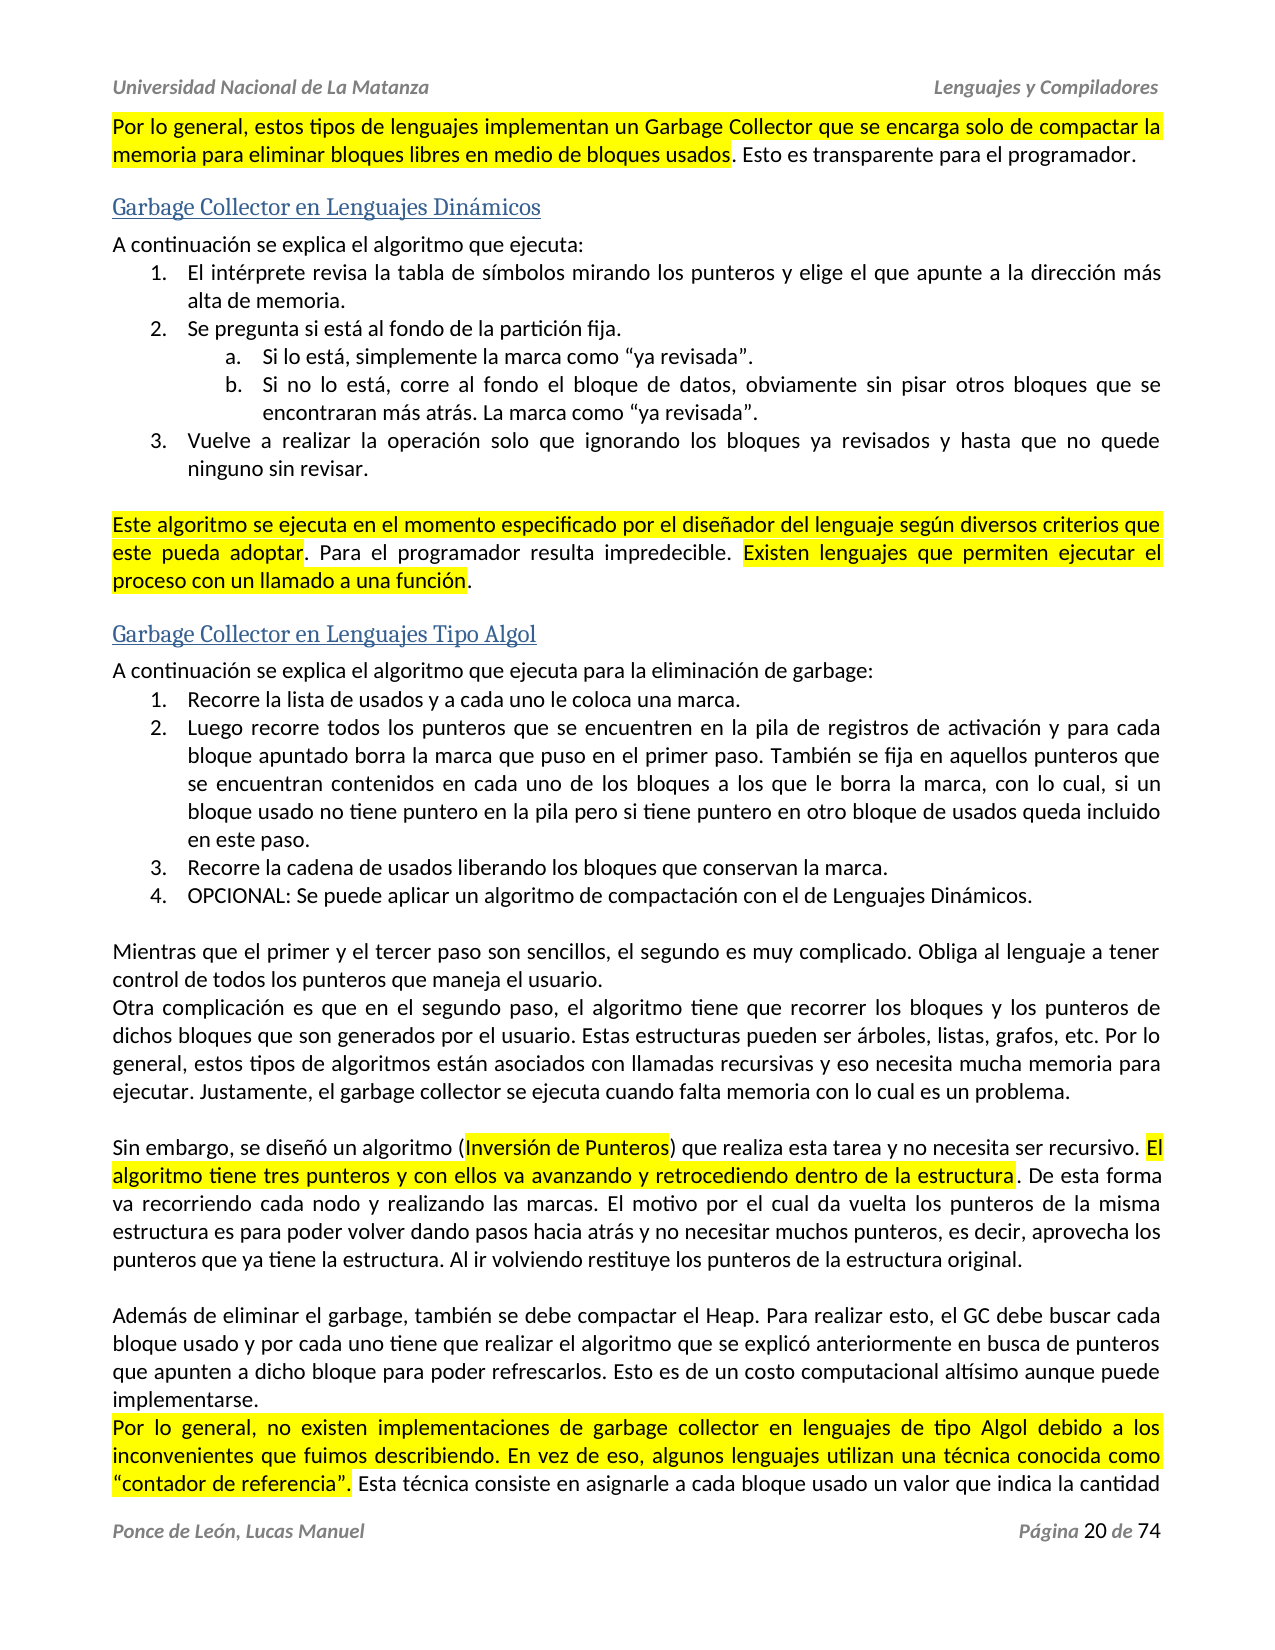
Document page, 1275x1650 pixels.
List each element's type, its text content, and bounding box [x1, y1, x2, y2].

text Este algoritmo se ejecuta en el momento especificado por el diseñador del lenguaje según diversos criterios que este pueda adoptar. Para el programador resulta impredecible. Existen lenguajes que permiten ejecutar el proceso con un llamado a una función. [112, 538, 1163, 594]
list Si lo está, simplemente la marca como “ya revisada”. [225, 342, 1163, 370]
list Se pregunta si está al fondo de la partición fija. [150, 314, 1163, 342]
list El intérprete revisa la tabla de símbolos mirando los punteros y elige el que apunte a la dirección más alta de memoria. [150, 258, 1163, 314]
text Otra complicación es que en el segundo paso, el algoritmo tiene que recorrer los bloques y los punteros de dichos bloques que son generados por el usuario. Estas estructuras pueden ser árboles, listas, grafos, etc. Por lo general, estos tipos de algoritmos están asociados con llamadas recursivas y eso necesita mucha memoria para ejecutar. Justamente, el garbage collector se ejecuta cuando falta memoria con lo cual es un problema. [112, 993, 1163, 1105]
list Recorre la cadena de usados liberando los bloques que conservan la marca. [150, 853, 1163, 881]
list Luego recorre todos los punteros que se encuentren en la pila de registros de activación y para cada bloque apuntado borra la marca que puso en el primer paso. También se fija en aquellos punteros que se encuentran contenidos en cada uno de los bloques a los que le borra la marca, con lo cual, si un bloque usado no tiene puntero en la pila pero si tiene puntero en otro bloque de usados queda incluido en este paso. [150, 713, 1163, 853]
list Vuelve a realizar la operación solo que ignorando los bloques ya revisados y hasta que no quede ninguno sin revisar. [150, 426, 1163, 482]
text A continuación se explica el algoritmo que ejecuta para la eliminación de garbage: [112, 657, 1163, 685]
subtitle Garbage Collector en Lenguajes Tipo Algol [112, 619, 1163, 648]
subtitle Garbage Collector en Lenguajes Dinámicos [112, 193, 1163, 222]
list Recorre la lista de usados y a cada uno le coloca una marca. [150, 685, 1163, 713]
text Sin embargo, se diseñó un algoritmo (Inversión de Punteros) que realiza esta tarea y no necesita ser recursivo. El algoritmo tiene tres punteros y con ellos va avanzando y retrocediendo dentro de la estructura. De esta forma va recorriendo cada nodo y realizando las marcas. El motivo por el cual da vuelta los punteros de la misma estructura es para poder volver dando pasos hacia atrás y no necesitar muchos punteros, es decir, aprovecha los punteros que ya tiene la estructura. Al ir volviendo restituye los punteros de la estructura original. [112, 1133, 1163, 1273]
list Si no lo está, corre al fondo el bloque de datos, obviamente sin pisar otros bloques que se encontraran más atrás. La marca como “ya revisada”. [225, 370, 1163, 426]
text A continuación se explica el algoritmo que ejecuta: [112, 230, 1163, 258]
text Además de eliminar el garbage, también se debe compactar el Heap. Para realizar esto, el GC debe buscar cada bloque usado y por cada uno tiene que realizar el algoritmo que se explicó anteriormente en busca de punteros que apunten a dicho bloque para poder refrescarlos. Esto es de un costo computacional altísimo aunque puede implementarse. [112, 1301, 1163, 1413]
list OPCIONAL: Se puede aplicar un algoritmo de compactación con el de Lenguajes Dinámicos. [150, 881, 1163, 909]
text Mientras que el primer y el tercer paso son sencillos, el segundo es muy complicado. Obliga al lenguaje a tener control de todos los punteros que maneja el usuario. [112, 937, 1163, 993]
